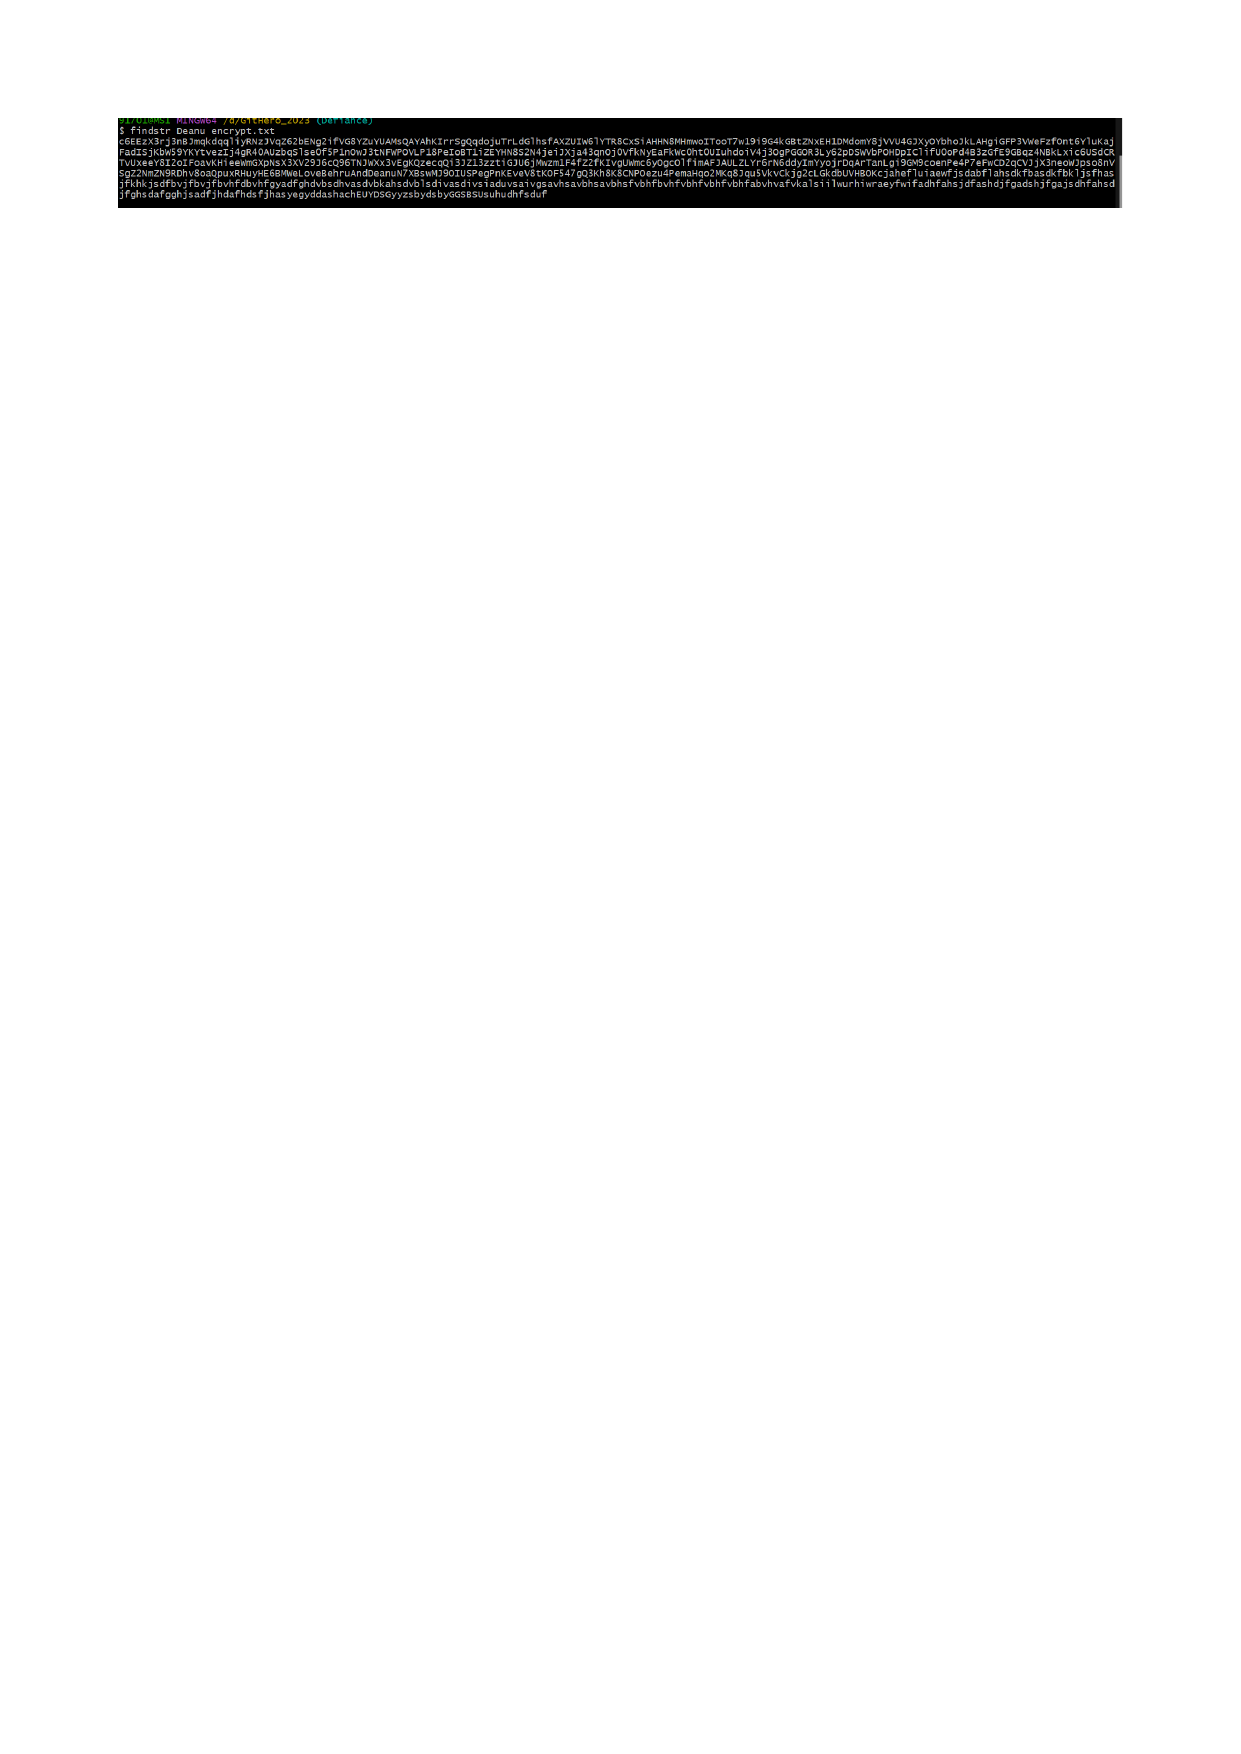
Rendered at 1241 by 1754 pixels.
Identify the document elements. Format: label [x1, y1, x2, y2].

picture [118, 118, 1123, 208]
